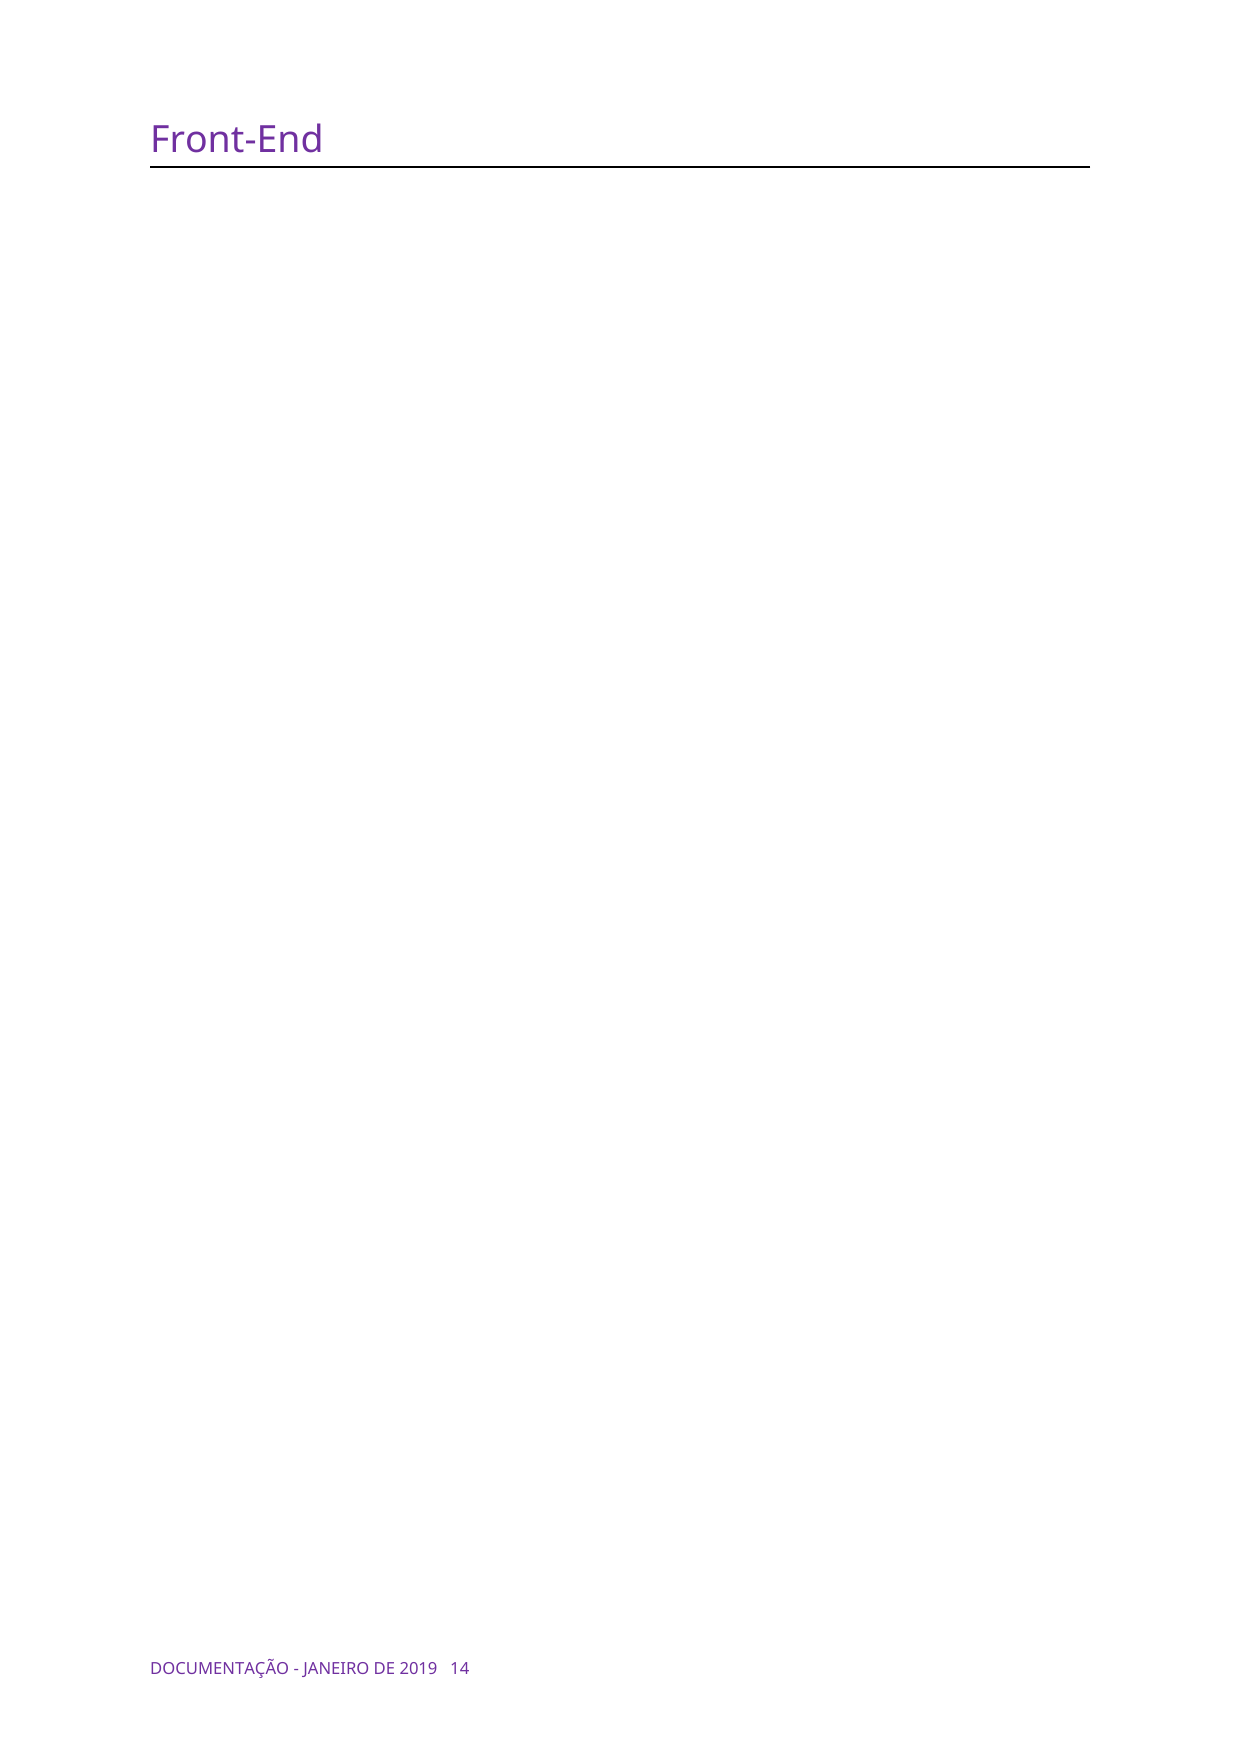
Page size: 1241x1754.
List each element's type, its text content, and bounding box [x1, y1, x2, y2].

text Front-End [150, 112, 1090, 166]
